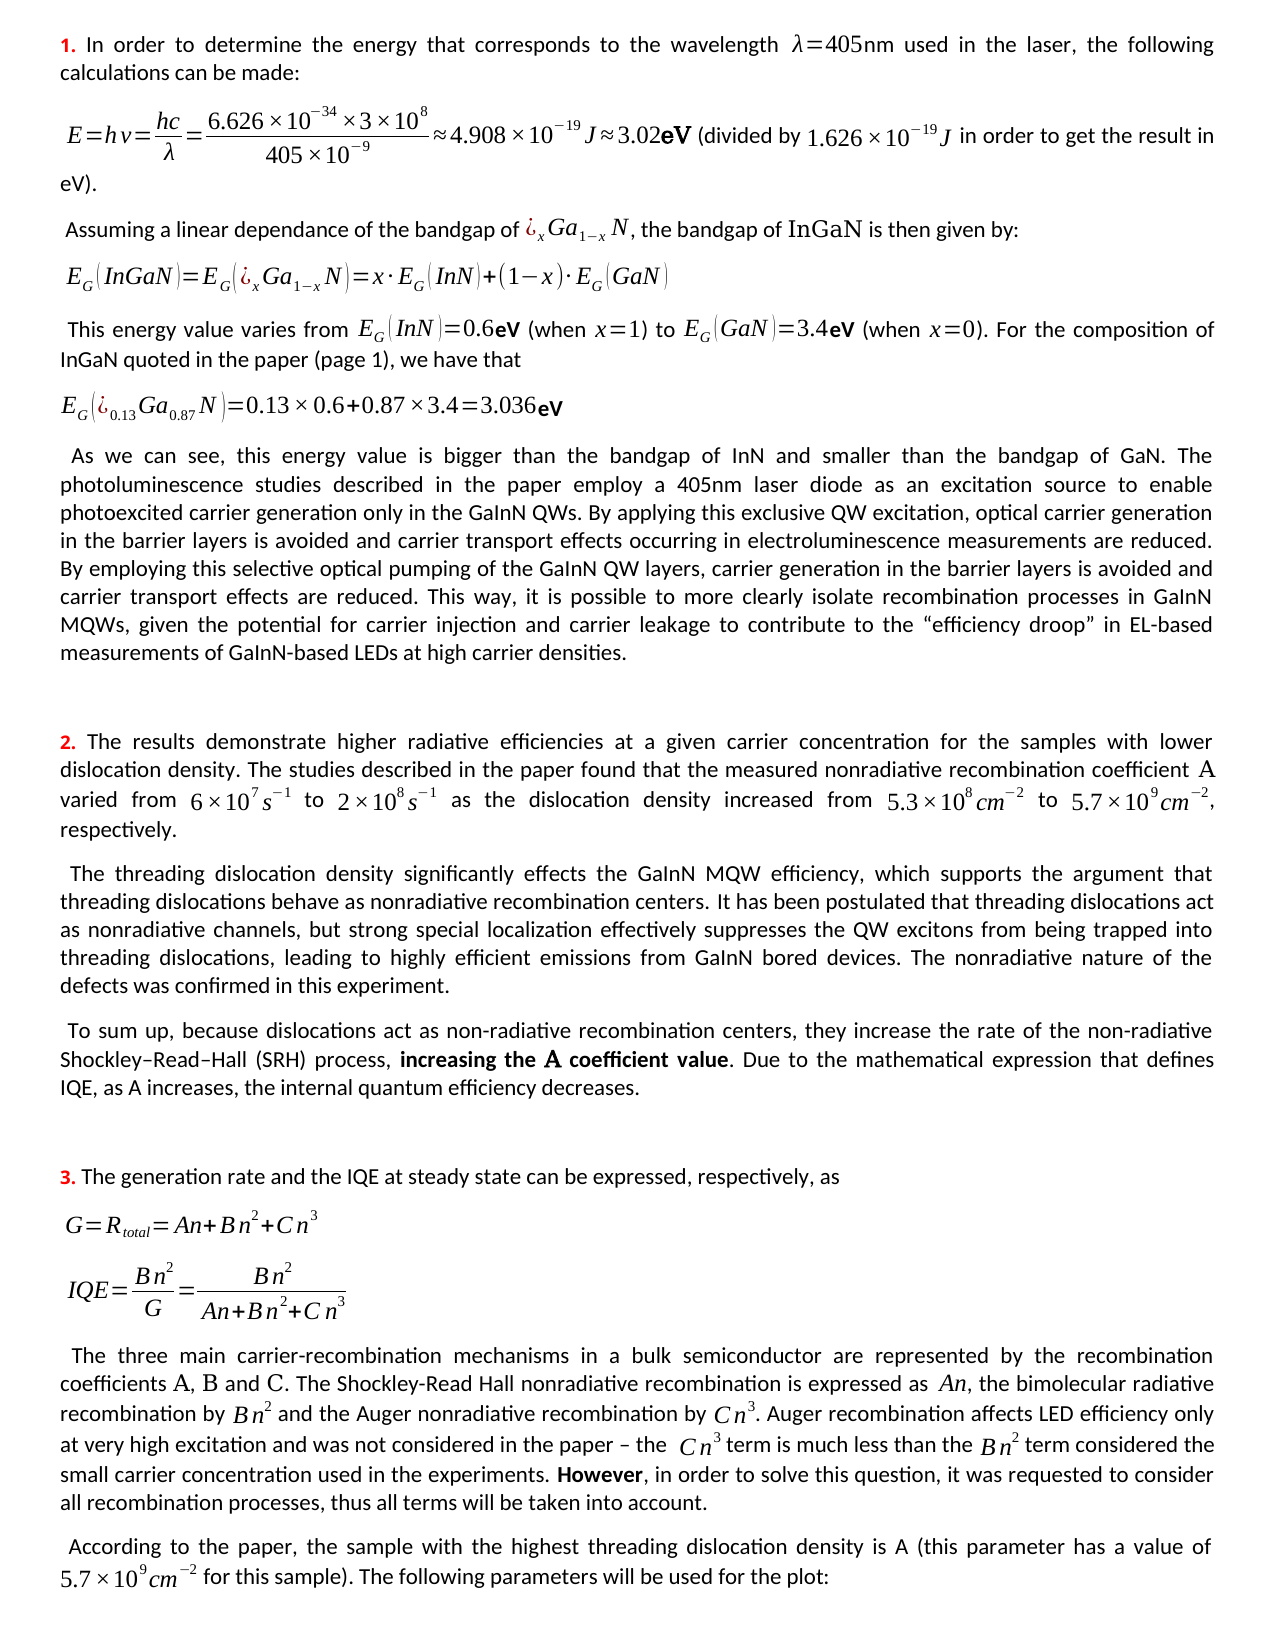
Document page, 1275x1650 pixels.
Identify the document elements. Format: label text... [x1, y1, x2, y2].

text As we can see, this energy value is bigger than the bandgap of InN and smaller than the bandgap of GaN. The photoluminescence studies described in the paper employ a 405nm laser diode as an excitation source to enable photoexcited carrier generation only in the GaInN QWs. By applying this exclusive QW excitation, optical carrier generation in the barrier layers is avoided and carrier transport effects occurring in electroluminescence measurements are reduced. By employing this selective optical pumping of the GaInN QW layers, carrier generation in the barrier layers is avoided and carrier transport effects are reduced. This way, it is possible to more clearly isolate recombination processes in GaInN MQWs, given the potential for carrier injection and carrier leakage to contribute to the “efficiency droop” in EL-based measurements of GaInN-based LEDs at high carrier densities. [60, 442, 1215, 666]
text 2. The results demonstrate higher radiative efficiencies at a given carrier concentration for the samples with lower dislocation density. The studies described in the paper found that the measured nonradiative recombination coefficient A varied from to as the dislocation density increased from to , respectively. [60, 727, 1215, 843]
text 3. The generation rate and the IQE at steady state can be expressed, respectively, as [60, 1162, 1215, 1190]
text The three main carrier-recombination mechanisms in a bulk semiconductor are represented by the recombination coefficients A, B and C. The Shockley-Read Hall nonradiative recombination is expressed as , the bimolecular radiative recombination by and the Auger nonradiative recombination by . Auger recombination affects LED efficiency only at very high excitation and was not considered in the paper – the term is much less than the term considered the small carrier concentration used in the experiments. However, in order to solve this question, it was requested to consider all recombination processes, thus all terms will be taken into account. [60, 1341, 1215, 1516]
text According to the paper, the sample with the highest threading dislocation density is A (this parameter has a value of for this sample). The following parameters will be used for the plot: [60, 1532, 1215, 1592]
text eV (divided by in order to get the result in eV). [60, 103, 1215, 197]
text Assuming a linear dependance of the bandgap of , the bandgap of InGaN is then given by: [60, 213, 1215, 245]
text 1. In order to determine the energy that corresponds to the wavelength nm used in the laser, the following calculations can be made: [60, 30, 1215, 86]
text This energy value varies from eV (when ) to eV (when ). For the composition of InGaN quoted in the paper (page 1), we have that [60, 313, 1215, 374]
text To sum up, because dislocations act as non-radiative recombination centers, they increase the rate of the non-radiative Shockley–Read–Hall (SRH) process, increasing the A coefficient value. Due to the mathematical expression that defines IQE, as A increases, the internal quantum efficiency decreases. [60, 1016, 1215, 1101]
text eV [60, 390, 1215, 425]
text The threading dislocation density significantly effects the GaInN MQW efficiency, which supports the argument that threading dislocations behave as nonradiative recombination centers. It has been postulated that threading dislocations act as nonradiative channels, but strong special localization effectively suppresses the QW excitons from being trapped into threading dislocations, leading to highly efficient emissions from GaInN bored devices. The nonradiative nature of the defects was confirmed in this experiment. [60, 859, 1215, 999]
